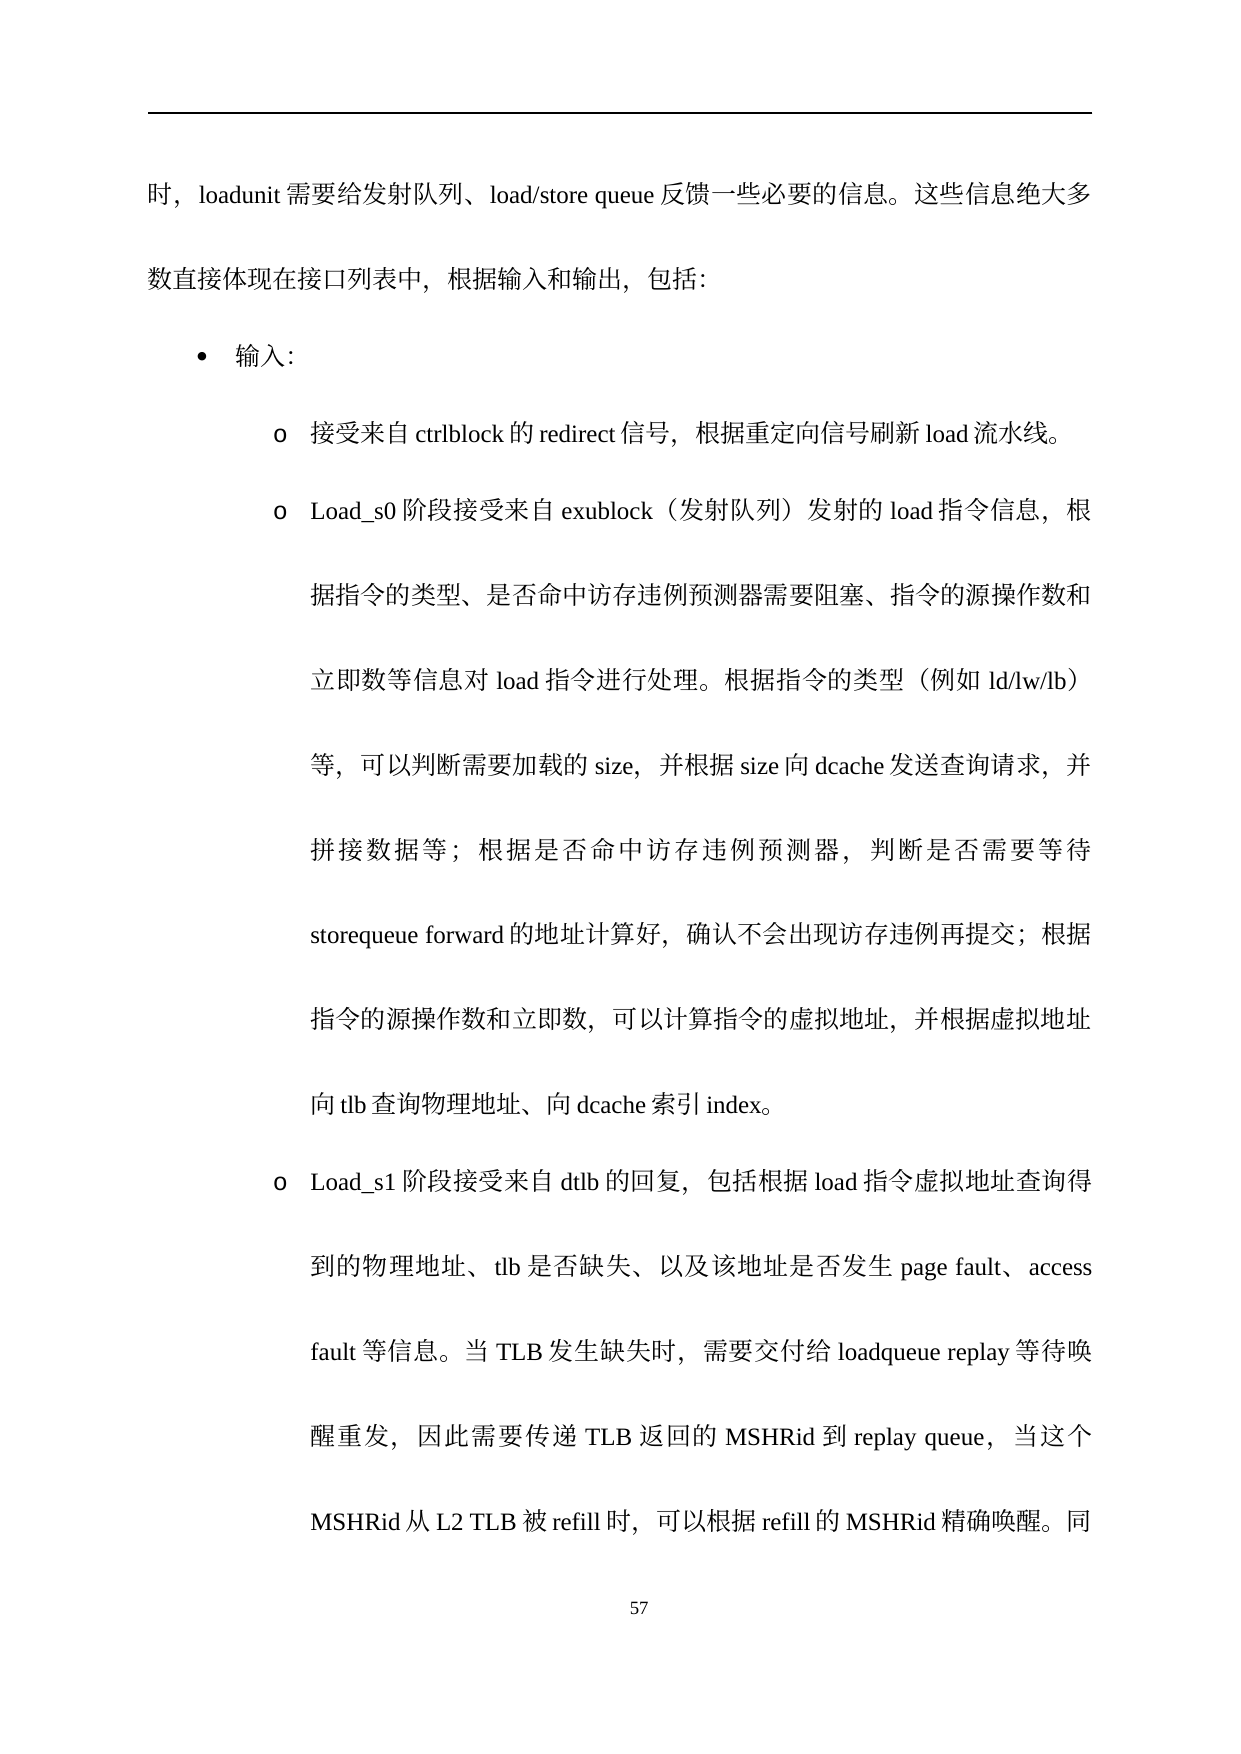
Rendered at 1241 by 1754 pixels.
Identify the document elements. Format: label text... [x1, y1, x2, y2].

list Load_s0阶段接受来自exublock（发射队列）发射的load指令信息，根据指令的类型、是否命中访存违例预测器需要阻塞、指令的源操作数和立即数等信息对load指令进行处理。根据指令的类型（例如ld/lw/lb）等，可以判断需要加载的size，并根据size向dcache发送查询请求，并拼接数据等；根据是否命中访存违例预测器，判断是否需要等待storequeue forward的地址计算好，确认不会出现访存违例再提交；根据指令的源操作数和立即数，可以计算指令的虚拟地址，并根据虚拟地址向tlb查询物理地址、向dcache索引index。 [273, 475, 1092, 1137]
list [273, 1146, 1092, 1553]
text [148, 159, 1092, 312]
list 接受来自ctrlblock的redirect信号，根据重定向信号刷新load流水线。 [273, 398, 1092, 466]
list 输入： [198, 321, 1092, 389]
